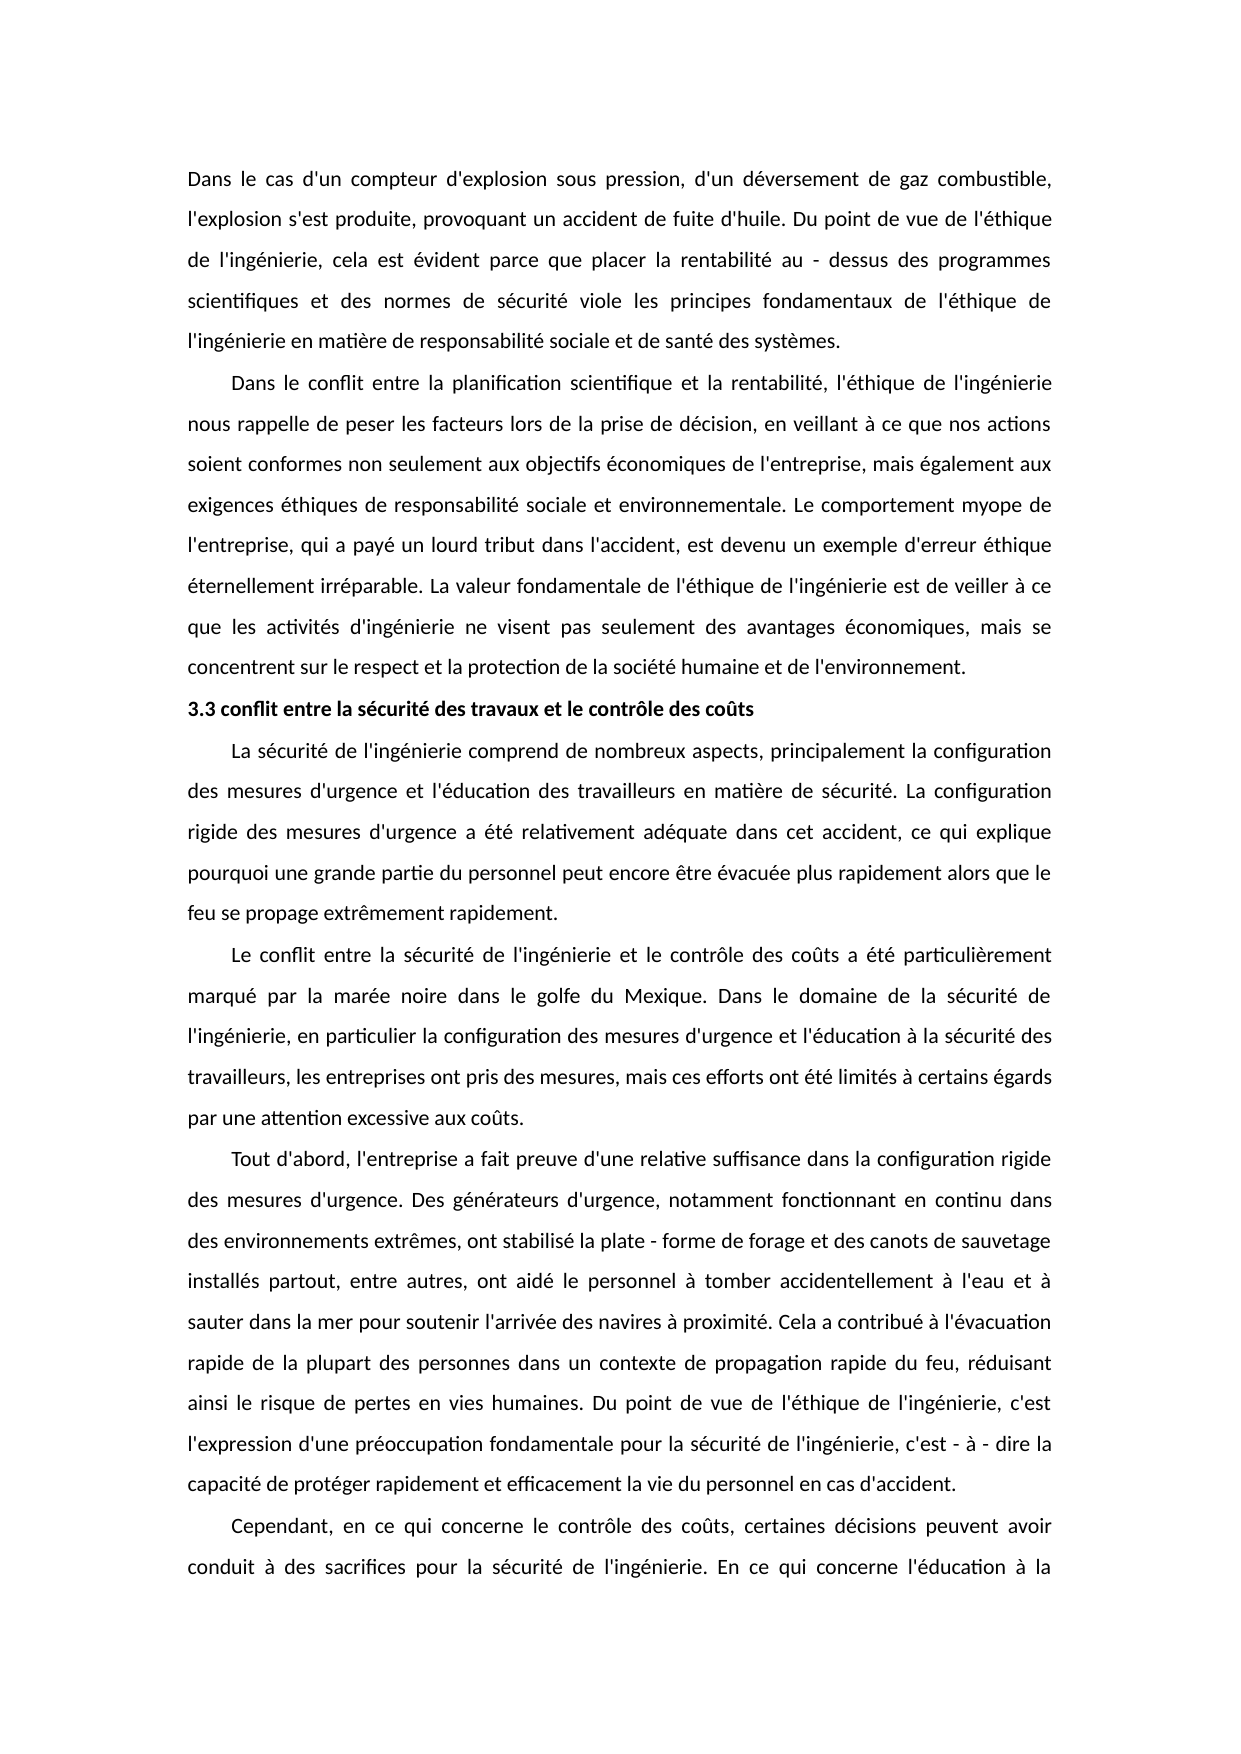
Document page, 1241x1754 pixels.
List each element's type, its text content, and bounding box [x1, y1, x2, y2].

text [187, 1509, 1053, 1583]
text Tout d'abord, l'entreprise a fait preuve d'une relative suffisance dans la configuration rigide des mesures d'urgence. Des générateurs d'urgence, notamment fonctionnant en continu dans des environnements extrêmes, ont stabilisé la plate - forme de forage et des canots de sauvetage installés partout, entre autres, ont aidé le personnel à tomber accidentellement à l'eau et à sauter dans la mer pour soutenir l'arrivée des navires à proximité. Cela a contribué à l'évacuation rapide de la plupart des personnes dans un contexte de propagation rapide du feu, réduisant ainsi le risque de pertes en vies humaines. Du point de vue de l'éthique de l'ingénierie, c'est l'expression d'une préoccupation fondamentale pour la sécurité de l'ingénierie, c'est - à - dire la capacité de protéger rapidement et efficacement la vie du personnel en cas d'accident. [187, 1143, 1053, 1500]
text Dans le conflit entre la planification scientifique et la rentabilité, l'éthique de l'ingénierie nous rappelle de peser les facteurs lors de la prise de décision, en veillant à ce que nos actions soient conformes non seulement aux objectifs économiques de l'entreprise, mais également aux exigences éthiques de responsabilité sociale et environnementale. Le comportement myope de l'entreprise, qui a payé un lourd tribut dans l'accident, est devenu un exemple d'erreur éthique éternellement irréparable. La valeur fondamentale de l'éthique de l'ingénierie est de veiller à ce que les activités d'ingénierie ne visent pas seulement des avantages économiques, mais se concentrent sur le respect et la protection de la société humaine et de l'environnement. [187, 366, 1053, 683]
text La sécurité de l'ingénierie comprend de nombreux aspects, principalement la configuration des mesures d'urgence et l'éducation des travailleurs en matière de sécurité. La configuration rigide des mesures d'urgence a été relativement adéquate dans cet accident, ce qui explique pourquoi une grande partie du personnel peut encore être évacuée plus rapidement alors que le feu se propage extrêmement rapidement. [187, 734, 1053, 929]
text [187, 162, 1053, 357]
text 3.3 conflit entre la sécurité des travaux et le contrôle des coûts [187, 692, 1053, 725]
text Le conflit entre la sécurité de l'ingénierie et le contrôle des coûts a été particulièrement marqué par la marée noire dans le golfe du Mexique. Dans le domaine de la sécurité de l'ingénierie, en particulier la configuration des mesures d'urgence et l'éducation à la sécurité des travailleurs, les entreprises ont pris des mesures, mais ces efforts ont été limités à certains égards par une attention excessive aux coûts. [187, 938, 1053, 1133]
